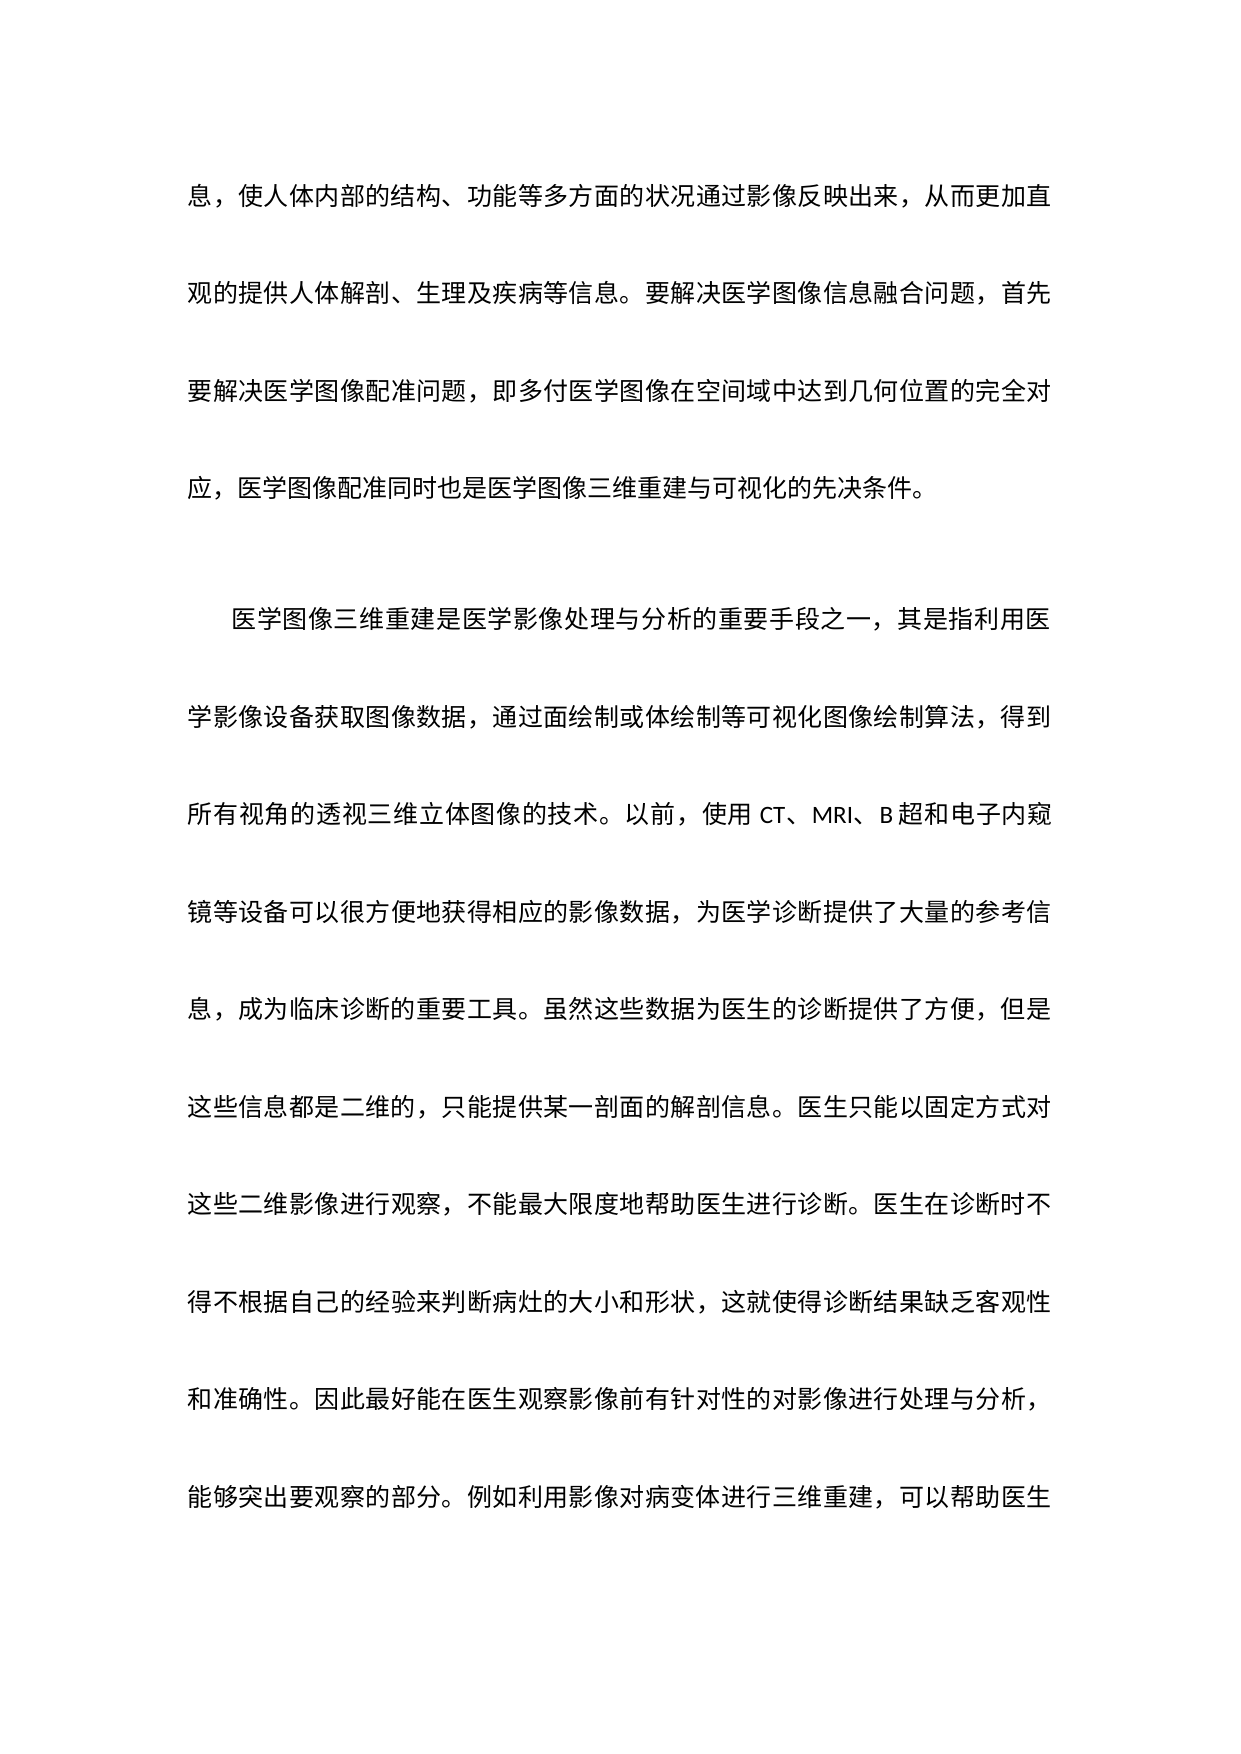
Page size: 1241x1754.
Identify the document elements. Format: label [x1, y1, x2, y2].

text [187, 162, 1053, 519]
text [187, 585, 1053, 1528]
